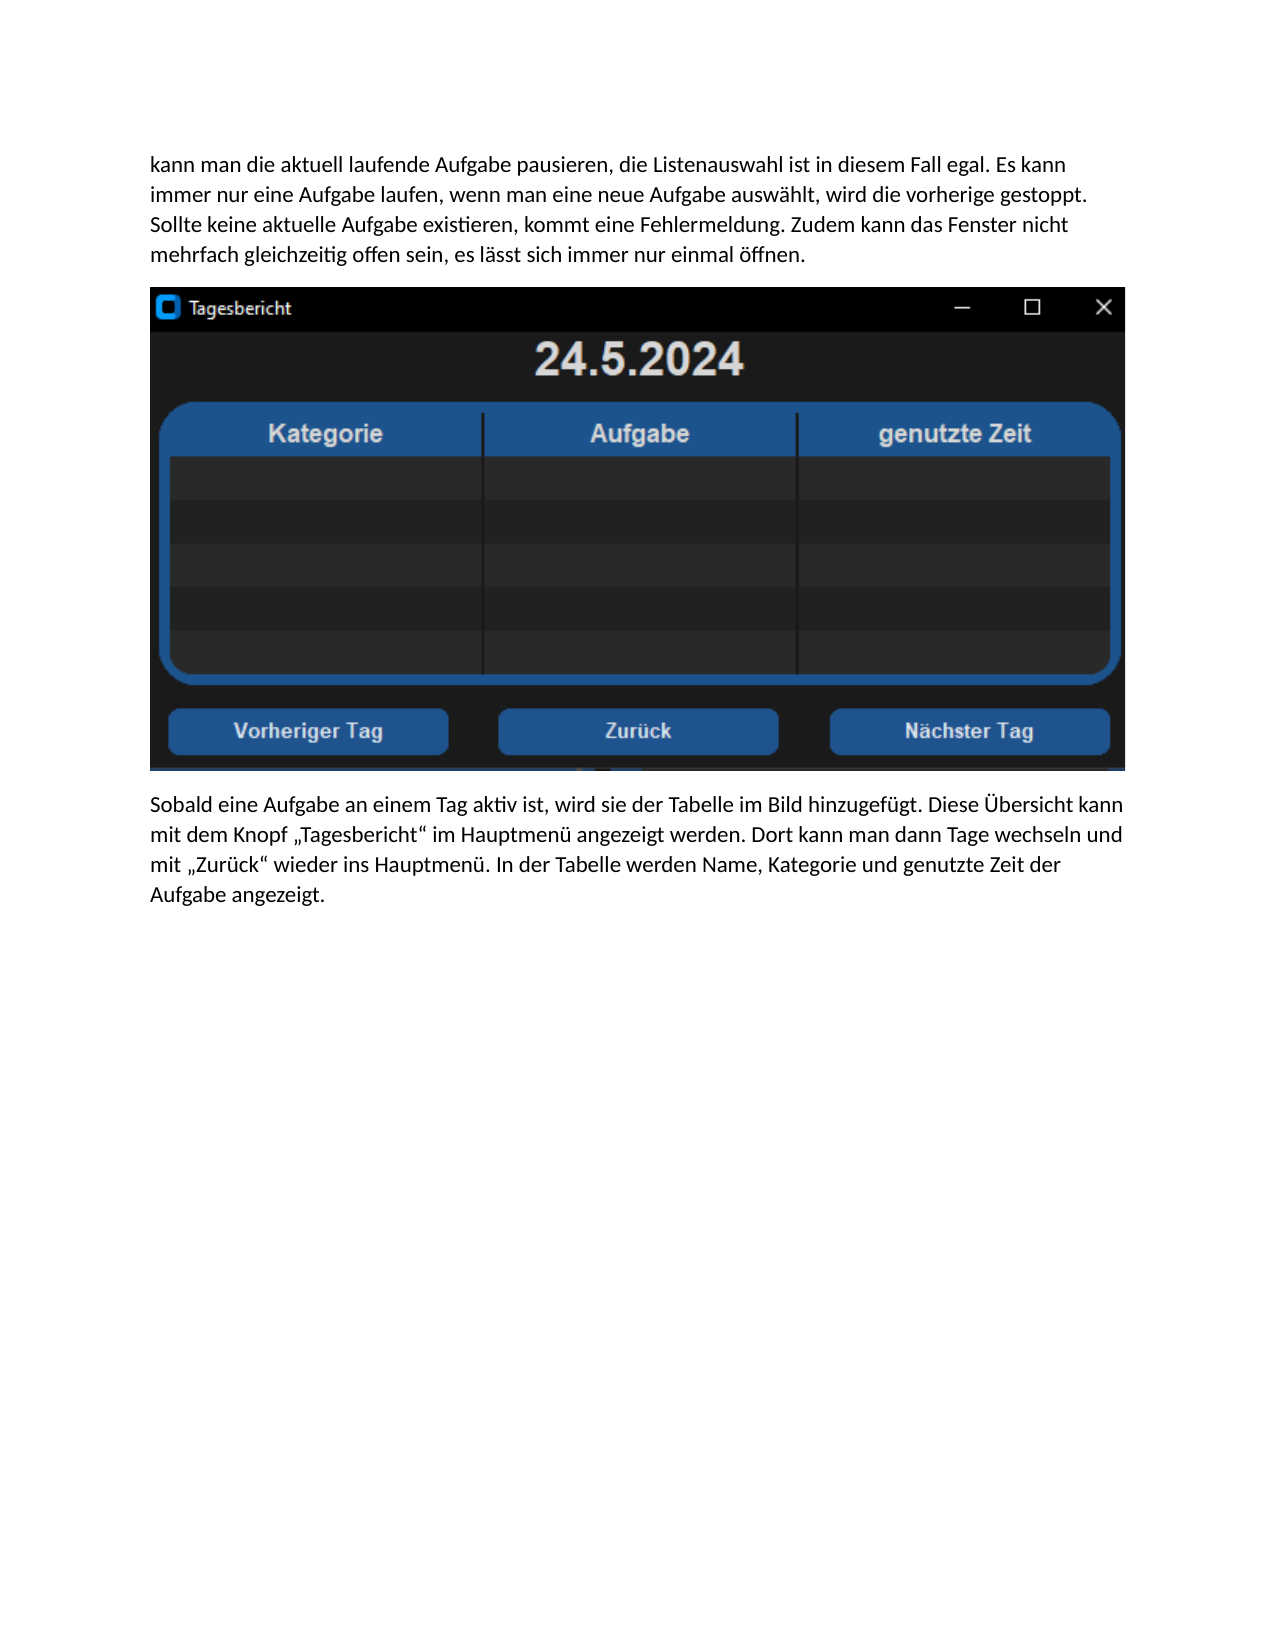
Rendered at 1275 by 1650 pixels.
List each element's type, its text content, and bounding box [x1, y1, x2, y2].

text Sobald eine Aufgabe an einem Tag aktiv ist, wird sie der Tabelle im Bild hinzugefügt. Diese Übersicht kann mit dem Knopf „Tagesbericht“ im Hauptmenü angezeigt werden. Dort kann man dann Tage wechseln und mit „Zurück“ wieder ins Hauptmenü. In der Tabelle werden Name, Kategorie und genutzte Zeit der Aufgabe angezeigt. [150, 790, 1125, 908]
picture [150, 287, 1125, 771]
